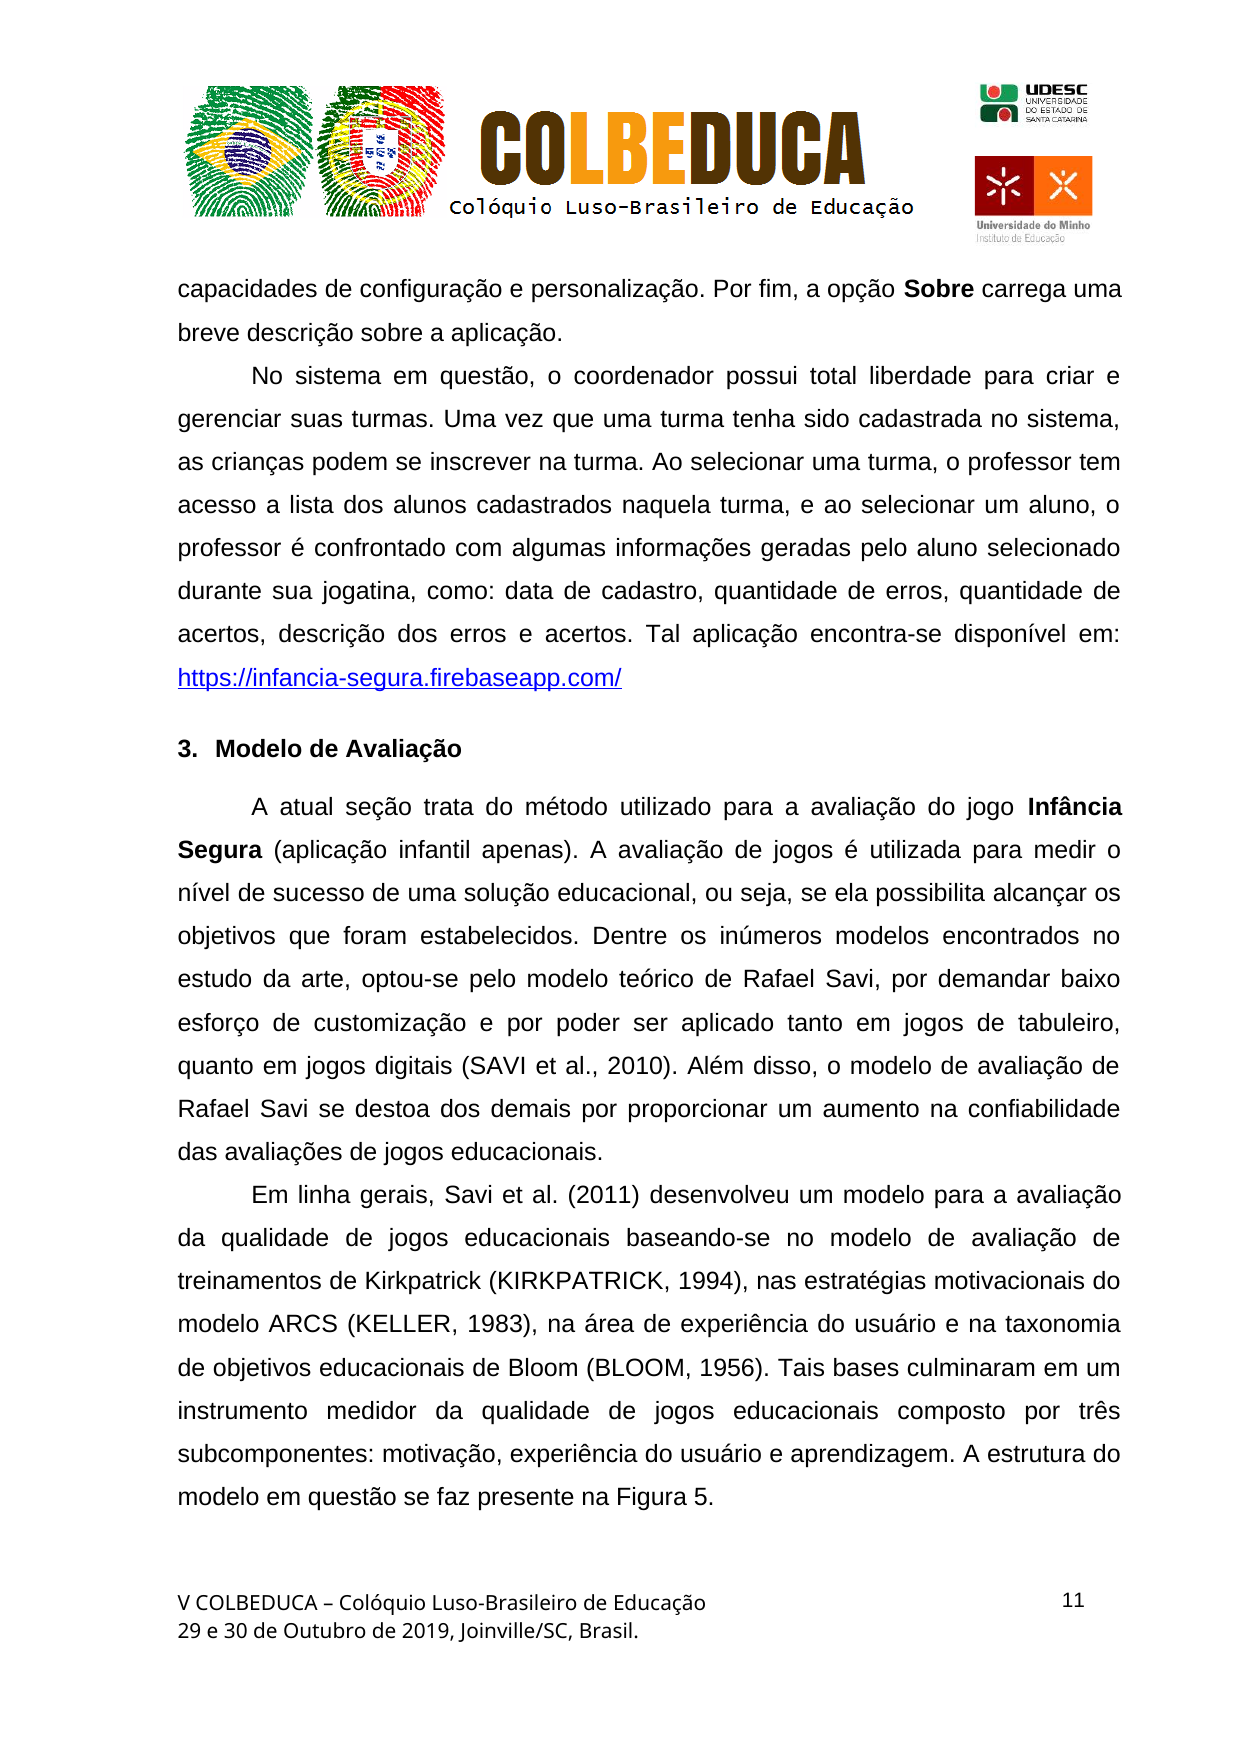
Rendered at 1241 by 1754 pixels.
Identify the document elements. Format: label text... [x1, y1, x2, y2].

picture [974, 82, 1093, 128]
picture [177, 82, 922, 223]
text Em linha gerais, Savi et al. (2011) desenvolveu um modelo para a avaliação da qualidade de jogos educacionais baseando-se no modelo de avaliação de treinamentos de Kirkpatrick (KIRKPATRICK, 1994), nas estratégias motivacionais do modelo ARCS (KELLER, 1983), na área de experiência do usuário e na taxonomia de objetivos educacionais de Bloom (BLOOM, 1956). Tais bases culminaram em um instrumento medidor da qualidade de jogos educacionais composto por três subcomponentes: motivação, experiência do usuário e aprendizagem. A estrutura do modelo em questão se faz presente na Figura 5. [177, 1180, 1122, 1511]
text A atual seção trata do método utilizado para a avaliação do jogo Infância Segura (aplicação infantil apenas). A avaliação de jogos é utilizada para medir o nível de sucesso de uma solução educacional, ou seja, se ela possibilita alcançar os objetivos que foram estabelecidos. Dentre os inúmeros modelos encontrados no estudo da arte, optou-se pelo modelo teórico de Rafael Savi, por demandar baixo esforço de customização e por poder ser aplicado tanto em jogos de tabuleiro, quanto em jogos digitais (SAVI et al., 2010). Além disso, o modelo de avaliação de Rafael Savi se destoa dos demais por proporcionar um aumento na confiabilidade das avaliações de jogos educacionais. [177, 792, 1122, 1166]
list Modelo de Avaliação [177, 734, 1122, 763]
picture [974, 156, 1093, 246]
text No sistema em questão, o coordenador possui total liberdade para criar e gerenciar suas turmas. Uma vez que uma turma tenha sido cadastrada no sistema, as crianças podem se inscrever na turma. Ao selecionar uma turma, o professor tem acesso a lista dos alunos cadastrados naquela turma, e ao selecionar um aluno, o professor é confrontado com algumas informações geradas pelo aluno selecionado durante sua jogatina, como: data de cadastro, quantidade de erros, quantidade de acertos, descrição dos erros e acertos. Tal aplicação encontra-se disponível em: https://infancia-segura.firebaseapp.com/ [177, 361, 1122, 691]
